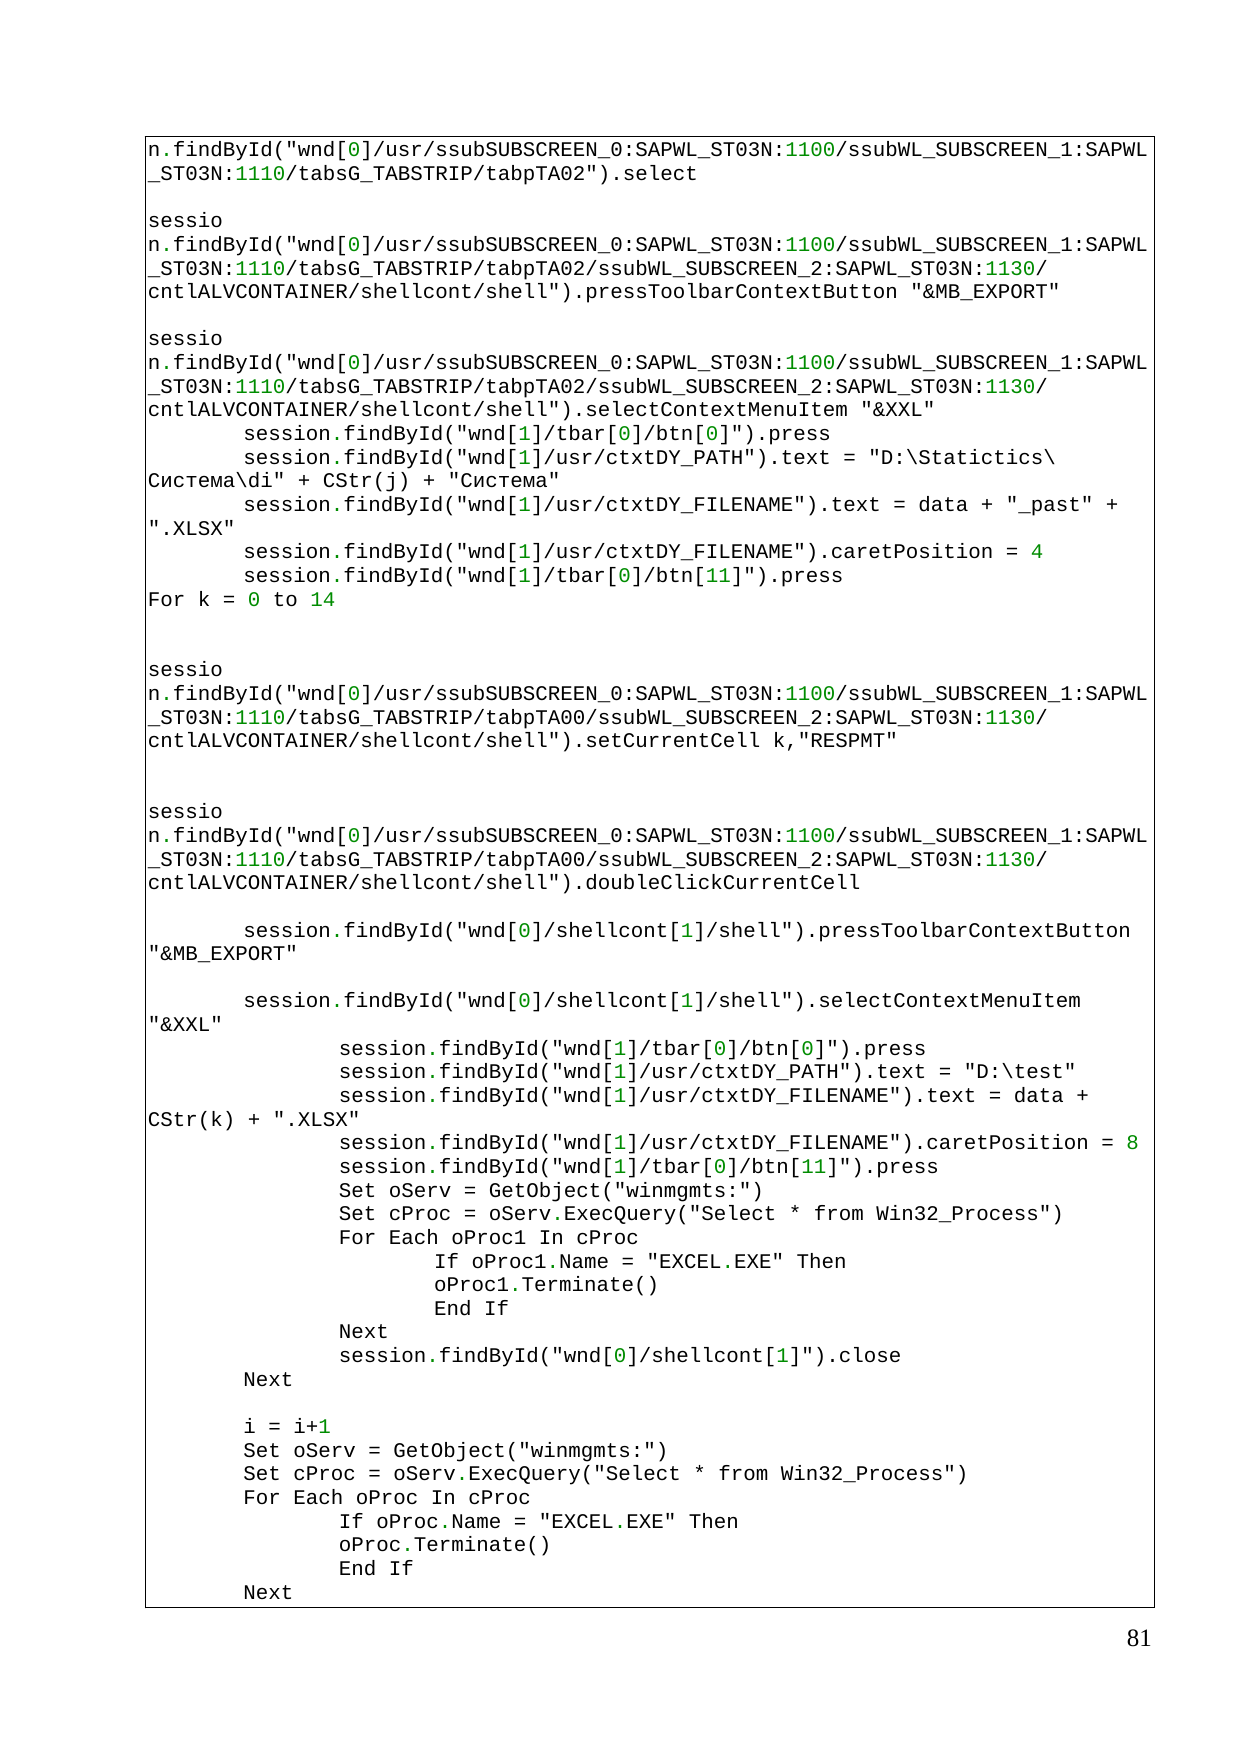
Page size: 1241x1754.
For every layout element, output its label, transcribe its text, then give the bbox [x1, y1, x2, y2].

text session.findById("wnd[1]/usr/ctxtDY_FILENAME").caretPosition = 8 [148, 1132, 1152, 1156]
text session.findById("wnd[0]/shellcont[1]/shell").pressToolbarContextButton "&MB_EXPORT" [148, 896, 1152, 967]
text If oProc1.Name = "EXCEL.EXE" Then [148, 1251, 1152, 1274]
text For k = 0 to 14 [148, 588, 1152, 612]
text Set oServ = GetObject("winmgmts:") [148, 1440, 1152, 1463]
text session.findById("wnd[1]/tbar[0]/btn[11]").press [148, 1156, 1152, 1180]
text session.findById("wnd[1]/usr/ctxtDY_PATH").text = "D:\test" [148, 1061, 1152, 1085]
text i = i+1 [148, 1416, 1152, 1440]
text session.findById("wnd[0]/usr/ssubSUBSCREEN_0:SAPWL_ST03N:1100/ssubWL_SUBSCREEN_1:SAPWL_ST03N:1110/tabsG_TABSTRIP/tabpTA00/ssubWL_SUBSCREEN_2:SAPWL_ST03N:1130/cntlALVCONTAINER/shellcont/shell").doubleClickCurrentCell [148, 754, 1152, 896]
text session.findById("wnd[0]/usr/ssubSUBSCREEN_0:SAPWL_ST03N:1100/ssubWL_SUBSCREEN_1:SAPWL_ST03N:1110/tabsG_TABSTRIP/tabpTA02/ssubWL_SUBSCREEN_2:SAPWL_ST03N:1130/cntlALVCONTAINER/shellcont/shell").selectContextMenuItem "&XXL" [148, 305, 1152, 423]
text For Each oProc In cProc [148, 1487, 1152, 1511]
text session.findById("wnd[1]/tbar[0]/btn[0]").press [148, 423, 1152, 447]
text session.findById("wnd[0]/shellcont[1]").close [148, 1345, 1152, 1369]
text For Each oProc1 In cProc [148, 1227, 1152, 1251]
text session.findById("wnd[1]/tbar[0]/btn[0]").press [148, 1038, 1152, 1061]
text oProc1.Terminate() [148, 1274, 1152, 1298]
text If oProc.Name = "EXCEL.EXE" Then [148, 1511, 1152, 1534]
text oProc.Terminate() [148, 1534, 1152, 1558]
text session.findById("wnd[1]/usr/ctxtDY_PATH").text = "D:\Statictics\Система\di" + CStr(j) + "Система" [148, 447, 1152, 494]
text Next [146, 1578, 1154, 1607]
text session.findById("wnd[1]/usr/ctxtDY_FILENAME").text = data + CStr(k) + ".XLSX" [148, 1085, 1152, 1132]
text session.findById("wnd[1]/usr/ctxtDY_FILENAME").text = data + "_past" + ".XLSX" [148, 494, 1152, 541]
text session.findById("wnd[0]/usr/ssubSUBSCREEN_0:SAPWL_ST03N:1100/ssubWL_SUBSCREEN_1:SAPWL_ST03N:1110/tabsG_TABSTRIP/tabpTA00/ssubWL_SUBSCREEN_2:SAPWL_ST03N:1130/cntlALVCONTAINER/shellcont/shell").setCurrentCell k,"RESPMT" [148, 612, 1152, 754]
text Set oServ = GetObject("winmgmts:") [148, 1180, 1152, 1203]
text Next [148, 1369, 1152, 1392]
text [146, 137, 1154, 187]
text session.findById("wnd[0]/shellcont[1]/shell").selectContextMenuItem "&XXL" [148, 967, 1152, 1038]
text session.findById("wnd[1]/usr/ctxtDY_FILENAME").caretPosition = 4 [148, 541, 1152, 565]
text End If [148, 1558, 1152, 1578]
text Set cProc = oServ.ExecQuery("Select * from Win32_Process") [148, 1463, 1152, 1487]
text Set cProc = oServ.ExecQuery("Select * from Win32_Process") [148, 1203, 1152, 1227]
text session.findById("wnd[1]/tbar[0]/btn[11]").press [148, 565, 1152, 588]
text End If [148, 1298, 1152, 1322]
text Next [148, 1322, 1152, 1345]
text session.findById("wnd[0]/usr/ssubSUBSCREEN_0:SAPWL_ST03N:1100/ssubWL_SUBSCREEN_1:SAPWL_ST03N:1110/tabsG_TABSTRIP/tabpTA02/ssubWL_SUBSCREEN_2:SAPWL_ST03N:1130/cntlALVCONTAINER/shellcont/shell").pressToolbarContextButton "&MB_EXPORT" [148, 187, 1152, 305]
